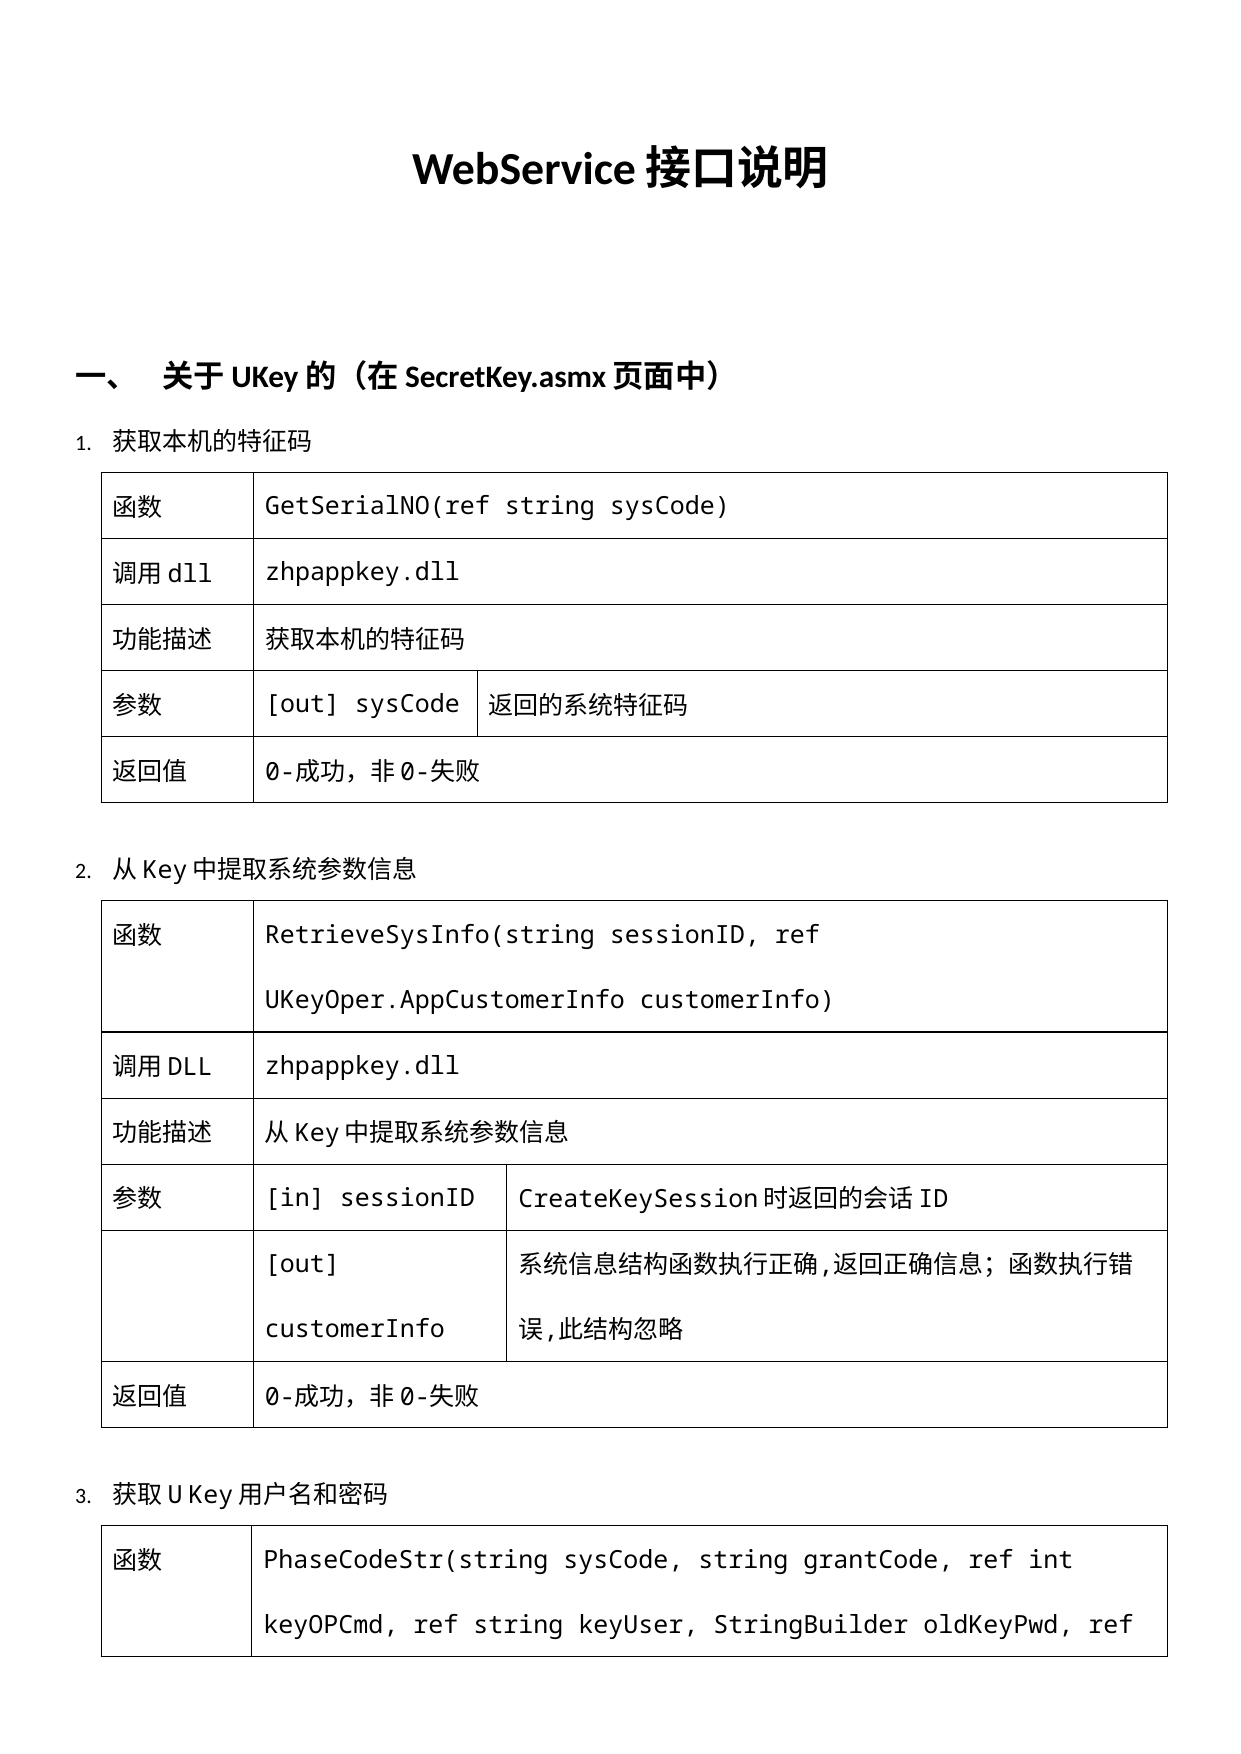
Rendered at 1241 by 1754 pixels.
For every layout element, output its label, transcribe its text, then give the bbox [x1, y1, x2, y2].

table_cell [102, 1231, 253, 1361]
list 关于UKey的（在SecretKey.asmx页面中） [75, 342, 1165, 407]
table_cell 调用dll [102, 539, 253, 604]
table_cell 功能描述 [102, 605, 253, 670]
table_cell 0-成功，非0-失败 [254, 737, 1167, 802]
table_header GetSerialNO(ref string sysCode) [254, 473, 1167, 538]
list 获取U Key用户名和密码 [75, 1460, 1165, 1525]
subtitle WebService接口说明 [75, 116, 1165, 214]
table_cell CreateKeySession时返回的会话ID [507, 1165, 1167, 1229]
table_header RetrieveSysInfo(string sessionID, ref UKeyOper.AppCustomerInfo customerInfo) [254, 901, 1167, 1031]
table_cell zhpappkey.dll [254, 539, 1167, 604]
table_cell 功能描述 [102, 1099, 253, 1163]
table_cell 0-成功，非0-失败 [254, 1362, 1167, 1427]
table_cell zhpappkey.dll [254, 1033, 1167, 1097]
table_header 函数 [102, 473, 253, 538]
table_cell 参数 [102, 671, 253, 736]
table_cell 获取本机的特征码 [254, 605, 1167, 670]
table_cell 返回值 [102, 737, 253, 802]
table_cell [out] customerInfo [254, 1231, 506, 1361]
table_cell [out] sysCode [254, 671, 477, 736]
table_cell 从Key中提取系统参数信息 [254, 1099, 1167, 1163]
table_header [252, 1526, 1167, 1656]
table_cell 系统信息结构函数执行正确,返回正确信息；函数执行错误,此结构忽略 [507, 1231, 1167, 1361]
list 从Key中提取系统参数信息 [75, 835, 1165, 900]
table_cell 参数 [102, 1165, 253, 1229]
table_header 函数 [102, 901, 253, 1031]
table_cell 返回的系统特征码 [478, 671, 1167, 736]
list 获取本机的特征码 [75, 407, 1165, 472]
table_cell [in] sessionID [254, 1165, 506, 1229]
table_header 函数 [102, 1526, 251, 1656]
table_cell 调用DLL [102, 1033, 253, 1097]
table_cell 返回值 [102, 1362, 253, 1427]
